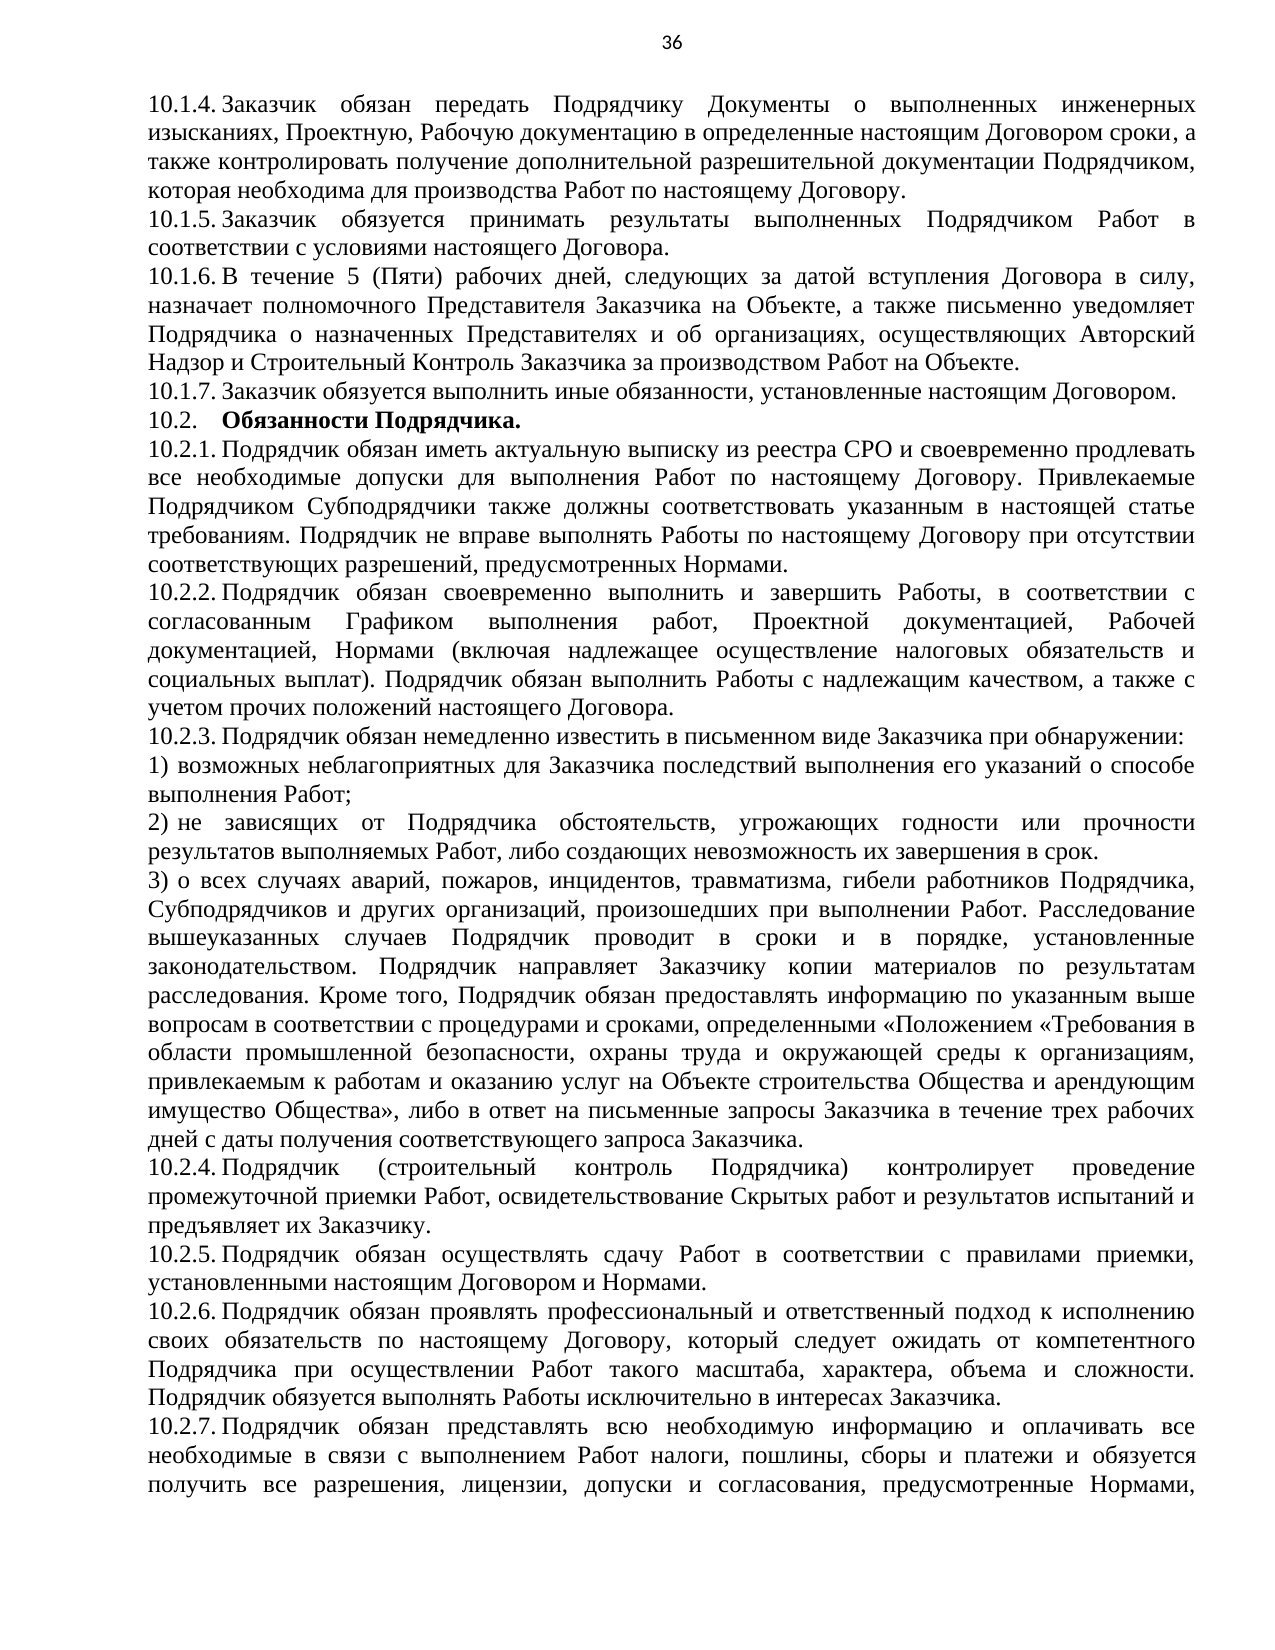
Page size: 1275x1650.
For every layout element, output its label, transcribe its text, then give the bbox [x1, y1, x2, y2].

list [148, 1411, 1196, 1497]
list Заказчик обязуется выполнить иные обязанности, установленные настоящим Договором. [148, 376, 1196, 405]
list Подрядчик обязан своевременно выполнить и завершить Работы, в соответствии с согласованным Графиком выполнения работ, Проектной документацией, Рабочей документацией, Нормами (включая надлежащее осуществление налоговых обязательств и социальных выплат). Подрядчик обязан выполнить Работы с надлежащим качеством, а также с учетом прочих положений настоящего Договора. [148, 577, 1196, 721]
list В течение 5 (Пяти) рабочих дней, следующих за датой вступления Договора в силу, назначает полномочного Представителя Заказчика на Объекте, а также письменно уведомляет Подрядчика о назначенных Представителях и об организациях, осуществляющих Авторский Надзор и Строительный Контроль Заказчика за производством Работ на Объекте. [148, 261, 1196, 376]
list о всех случаях аварий, пожаров, инцидентов, травматизма, гибели работников Подрядчика, Субподрядчиков и других организаций, произошедших при выполнении Работ. Расследование вышеуказанных случаев Подрядчик проводит в сроки и в порядке, установленные законодательством. Подрядчик направляет Заказчику копии материалов по результатам расследования. Кроме того, Подрядчик обязан предоставлять информацию по указанным выше вопросам в соответствии с процедурами и сроками, определенными «Положением «Требования в области промышленной безопасности, охраны труда и окружающей среды к организациям, привлекаемым к работам и оказанию услуг на Объекте строительства Общества и арендующим имущество Общества», либо в ответ на письменные запросы Заказчика в течение трех рабочих дней с даты получения соответствующего запроса Заказчика. [148, 865, 1196, 1152]
list Подрядчик (строительный контроль Подрядчика) контролирует проведение промежуточной приемки Работ, освидетельствование Скрытых работ и результатов испытаний и предъявляет их Заказчику. [148, 1152, 1196, 1239]
list Подрядчик обязан немедленно известить в письменном виде Заказчика при обнаружении: [148, 721, 1196, 750]
list Подрядчик обязан проявлять профессиональный и ответственный подход к исполнению своих обязательств по настоящему Договору, который следует ожидать от компетентного Подрядчика при осуществлении Работ такого масштаба, характера, объема и сложности. Подрядчик обязуется выполнять Работы исключительно в интересах Заказчика. [148, 1296, 1196, 1411]
list Подрядчик обязан осуществлять сдачу Работ в соответствии с правилами приемки, установленными настоящим Договором и Нормами. [148, 1239, 1196, 1296]
list Обязанности Подрядчика. [148, 405, 1196, 434]
list не зависящих от Подрядчика обстоятельств, угрожающих годности или прочности результатов выполняемых Работ, либо создающих невозможность их завершения в срок. [148, 807, 1196, 865]
list возможных неблагоприятных для Заказчика последствий выполнения его указаний о способе выполнения Работ; [148, 750, 1196, 807]
list Заказчик обязан передать Подрядчику Документы о выполненных инженерных изысканиях, Проектную, Рабочую документацию в определенные настоящим Договором сроки, а также контролировать получение дополнительной разрешительной документации Подрядчиком, которая необходима для производства Работ по настоящему Договору. [148, 89, 1196, 204]
list Заказчик обязуется принимать результаты выполненных Подрядчиком Работ в соответствии с условиями настоящего Договора. [148, 204, 1196, 261]
list Подрядчик обязан иметь актуальную выписку из реестра СРО и своевременно продлевать все необходимые допуски для выполнения Работ по настоящему Договору. Привлекаемые Подрядчиком Субподрядчики также должны соответствовать указанным в настоящей статье требованиям. Подрядчик не вправе выполнять Работы по настоящему Договору при отсутствии соответствующих разрешений, предусмотренных Нормами. [148, 434, 1196, 577]
